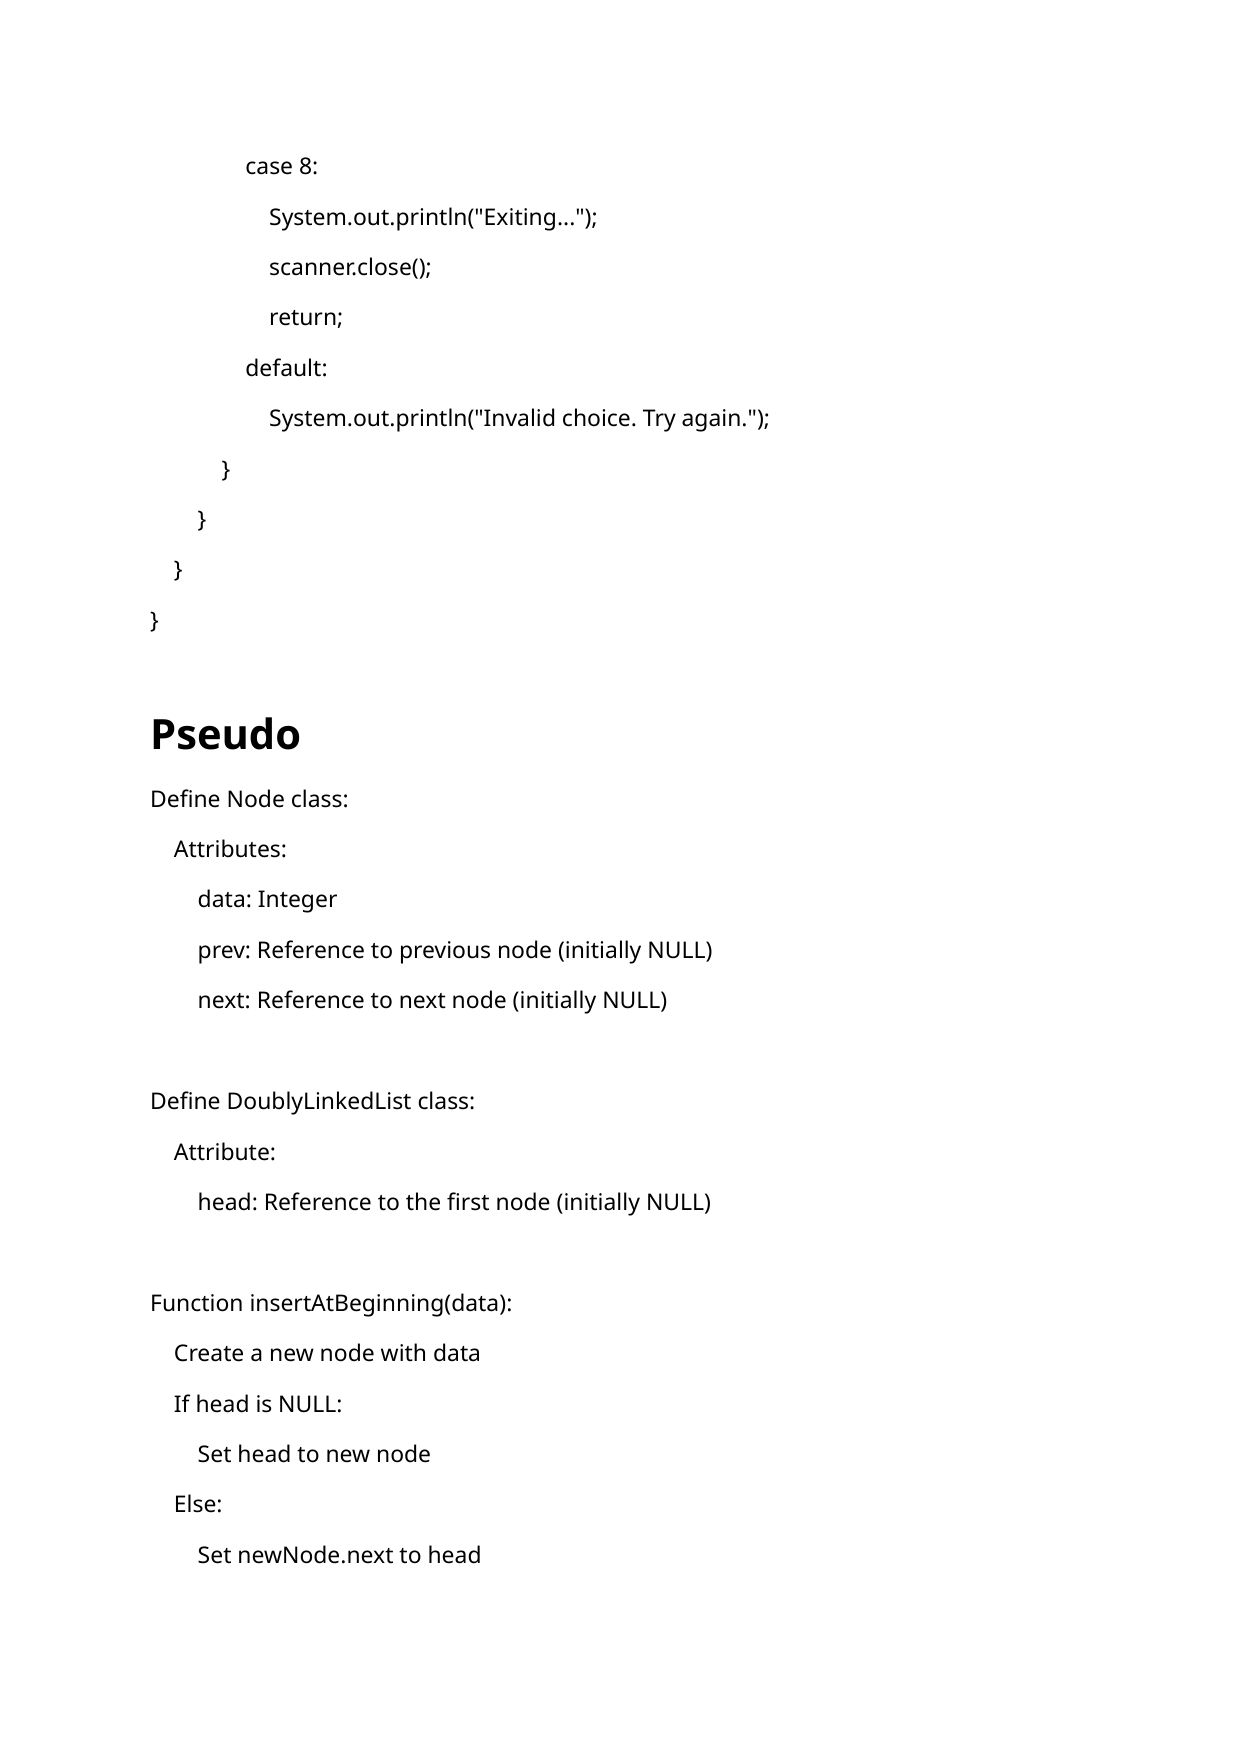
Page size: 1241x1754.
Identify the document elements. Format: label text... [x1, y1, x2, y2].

text head: Reference to the first node (initially NULL) [150, 1186, 1090, 1217]
text scanner.close(); [150, 251, 1090, 282]
text Set head to new node [150, 1438, 1090, 1469]
text System.out.println("Exiting..."); [150, 200, 1090, 232]
text case 8: [150, 150, 1090, 181]
text data: Integer [150, 883, 1090, 914]
text Set newNode.next to head [150, 1539, 1090, 1570]
text Create a new node with data [150, 1337, 1090, 1368]
text If head is NULL: [150, 1387, 1090, 1419]
text Define DoublyLinkedList class: [150, 1085, 1090, 1116]
text Pseudo [150, 704, 1090, 761]
text System.out.println("Invalid choice. Try again."); [150, 402, 1090, 433]
text next: Reference to next node (initially NULL) [150, 984, 1090, 1015]
text Attributes: [150, 833, 1090, 864]
text } [150, 452, 1090, 484]
text return; [150, 301, 1090, 332]
text default: [150, 352, 1090, 383]
text } [150, 604, 1090, 635]
text Define Node class: [150, 782, 1090, 814]
text } [150, 503, 1090, 534]
text } [150, 553, 1090, 584]
text Attribute: [150, 1135, 1090, 1167]
text Else: [150, 1488, 1090, 1519]
text Function insertAtBeginning(data): [150, 1287, 1090, 1318]
text prev: Reference to previous node (initially NULL) [150, 934, 1090, 965]
